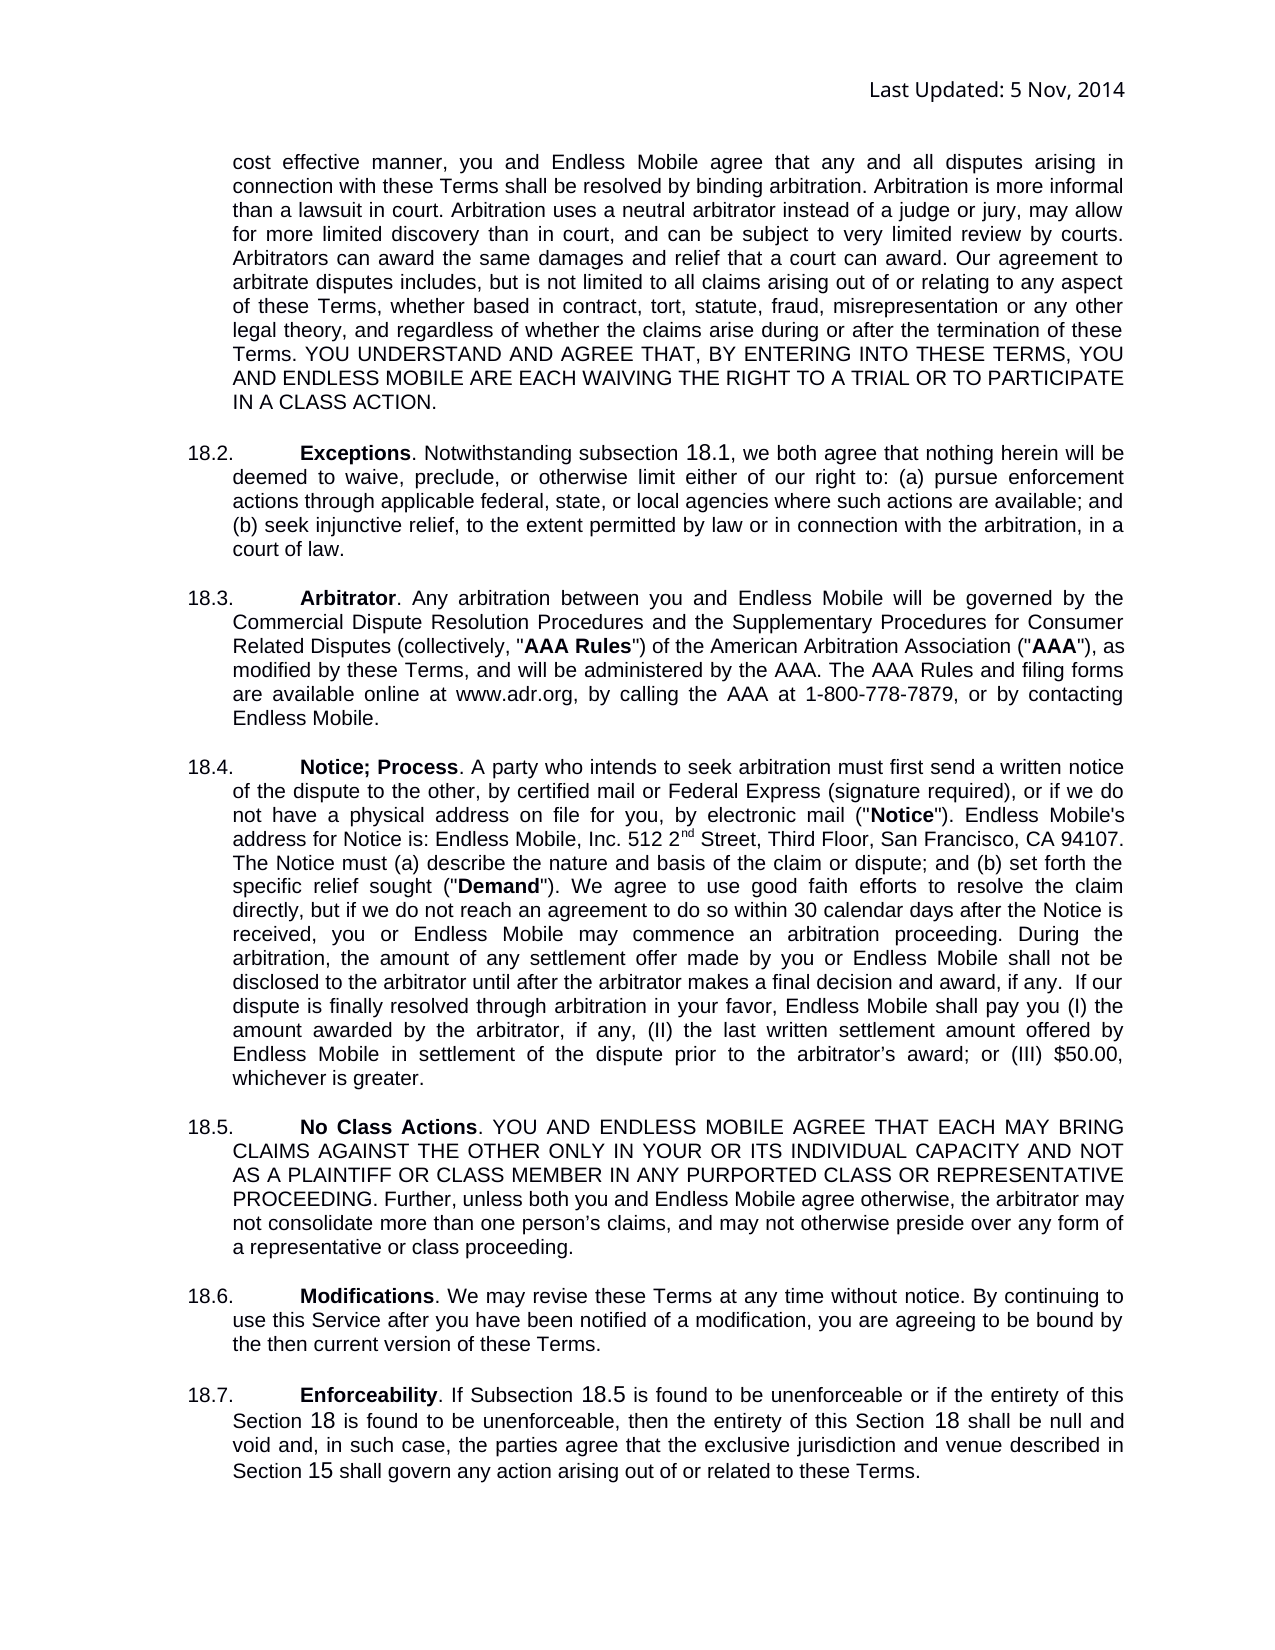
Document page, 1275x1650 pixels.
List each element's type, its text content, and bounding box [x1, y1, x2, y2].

list Modifications. We may revise these Terms at any time without notice. By continuing to use this Service after you have been notified of a modification, you are agreeing to be bound by the then current version of these Terms. [187, 1284, 1125, 1356]
list Notice; Process. A party who intends to seek arbitration must first send a written notice of the dispute to the other, by certified mail or Federal Express (signature required), or if we do not have a physical address on file for you, by electronic mail ("Notice"). Endless Mobile's address for Notice is: Endless Mobile, Inc. 512 2nd Street, Third Floor, San Francisco, CA 94107. The Notice must (a) describe the nature and basis of the claim or dispute; and (b) set forth the specific relief sought ("Demand"). We agree to use good faith efforts to resolve the claim directly, but if we do not reach an agreement to do so within 30 calendar days after the Notice is received, you or Endless Mobile may commence an arbitration proceeding. During the arbitration, the amount of any settlement offer made by you or Endless Mobile shall not be disclosed to the arbitrator until after the arbitrator makes a final decision and award, if any. If our dispute is finally resolved through arbitration in your favor, Endless Mobile shall pay you (I) the amount awarded by the arbitrator, if any, (II) the last written settlement amount offered by Endless Mobile in settlement of the dispute prior to the arbitrator’s award; or (III) $50.00, whichever is greater. [187, 754, 1125, 1090]
list Arbitrator. Any arbitration between you and Endless Mobile will be governed by the Commercial Dispute Resolution Procedures and the Supplementary Procedures for Consumer Related Disputes (collectively, "AAA Rules") of the American Arbitration Association ("AAA"), as modified by these Terms, and will be administered by the AAA. The AAA Rules and filing forms are available online at www.adr.org, by calling the AAA at 1-800-778-7879, or by contacting Endless Mobile. [187, 586, 1125, 729]
list Enforceability. If Subsection 18.5 is found to be unenforceable or if the entirety of this Section 18 is found to be unenforceable, then the entirety of this Section 18 shall be null and void and, in such case, the parties agree that the exclusive jurisdiction and venue described in Section 15 shall govern any action arising out of or related to these Terms. [187, 1381, 1125, 1483]
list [187, 150, 1125, 413]
list No Class Actions. YOU AND ENDLESS MOBILE AGREE THAT EACH MAY BRING CLAIMS AGAINST THE OTHER ONLY IN YOUR OR ITS INDIVIDUAL CAPACITY AND NOT AS A PLAINTIFF OR CLASS MEMBER IN ANY PURPORTED CLASS OR REPRESENTATIVE PROCEEDING. Further, unless both you and Endless Mobile agree otherwise, the arbitrator may not consolidate more than one person’s claims, and may not otherwise preside over any form of a representative or class proceeding. [187, 1115, 1125, 1259]
list Exceptions. Notwithstanding subsection 18.1, we both agree that nothing herein will be deemed to waive, preclude, or otherwise limit either of our right to: (a) pursue enforcement actions through applicable federal, state, or local agencies where such actions are available; and (b) seek injunctive relief, to the extent permitted by law or in connection with the arbitration, in a court of law. [187, 438, 1125, 561]
